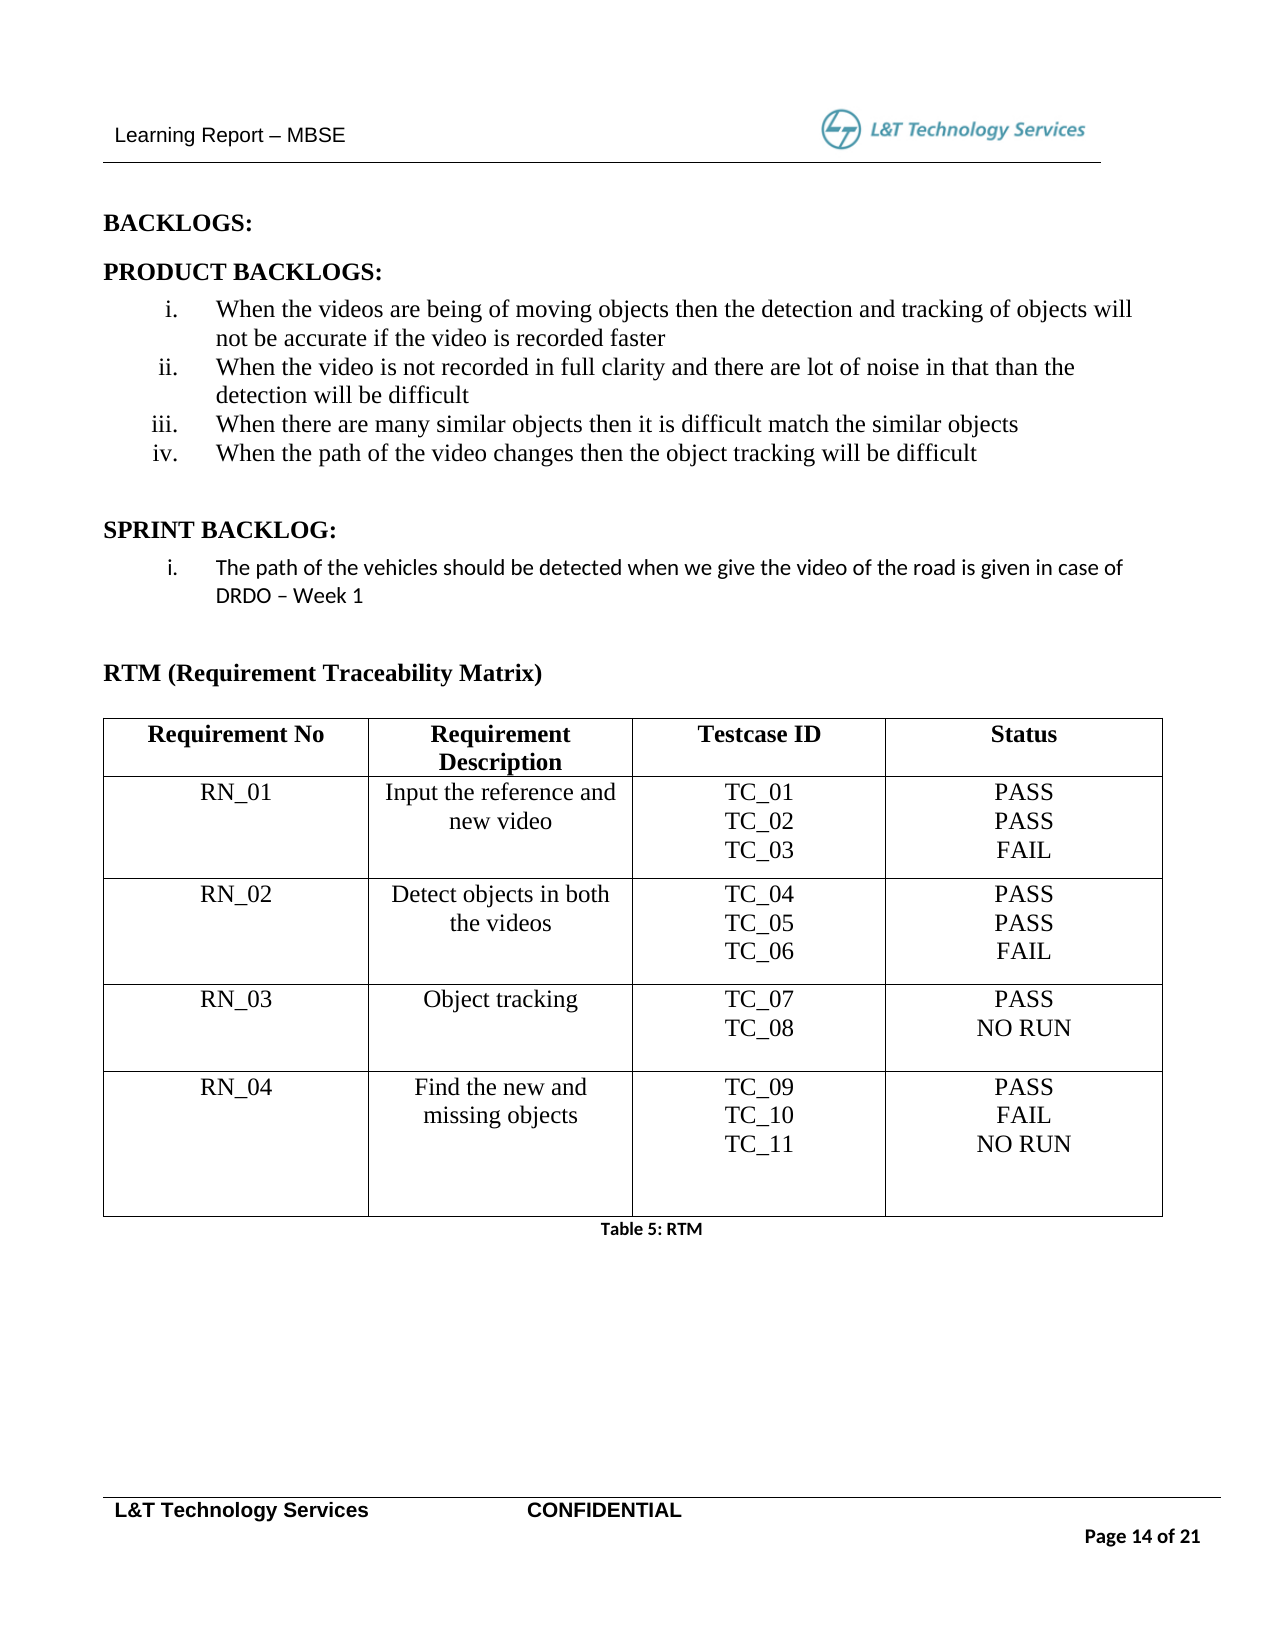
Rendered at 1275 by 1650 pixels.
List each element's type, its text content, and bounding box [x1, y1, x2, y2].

table_cell PASS PASS FAIL [886, 879, 1162, 983]
table_cell PASS FAIL NO RUN [886, 1072, 1162, 1216]
table_cell Input the reference and new video [369, 777, 632, 878]
list When the path of the video changes then the object tracking will be difficult [178, 438, 1162, 467]
table_cell TC_09 TC_10 TC_11 [633, 1072, 885, 1216]
table_cell PASS NO RUN [886, 985, 1162, 1071]
table_cell Object tracking [369, 985, 632, 1071]
subtitle RTM (Requirement Traceability Matrix) [103, 658, 1162, 686]
table_header Requirement No [104, 719, 368, 776]
list The path of the vehicles should be detected when we give the video of the road is given in case of DRDO – Week 1 [178, 553, 1162, 609]
table_cell PASS PASS FAIL [886, 777, 1162, 878]
list When there are many similar objects then it is difficult match the similar objects [178, 409, 1162, 438]
list When the video is not recorded in full clarity and there are lot of noise in that than the detection will be difficult [178, 352, 1162, 409]
table_cell RN_04 [104, 1072, 368, 1216]
table_cell Find the new and missing objects [369, 1072, 632, 1216]
table_cell TC_07 TC_08 [633, 985, 885, 1071]
subtitle BACKLOGS: [103, 208, 1162, 236]
table_header Testcase ID [633, 719, 885, 776]
table_cell RN_01 [104, 777, 368, 878]
table_cell TC_04 TC_05 TC_06 [633, 879, 885, 983]
subtitle SPRINT BACKLOG: [103, 516, 1162, 544]
subtitle PRODUCT BACKLOGS: [103, 257, 1162, 286]
table_header Status [886, 719, 1162, 776]
table_cell RN_03 [104, 985, 368, 1071]
table_header Requirement Description [369, 719, 632, 776]
table_cell TC_01 TC_02 TC_03 [633, 777, 885, 878]
table_cell Detect objects in both the videos [369, 879, 632, 983]
list When the videos are being of moving objects then the detection and tracking of objects will not be accurate if the video is recorded faster [178, 294, 1162, 352]
table_cell RN_02 [104, 879, 368, 983]
